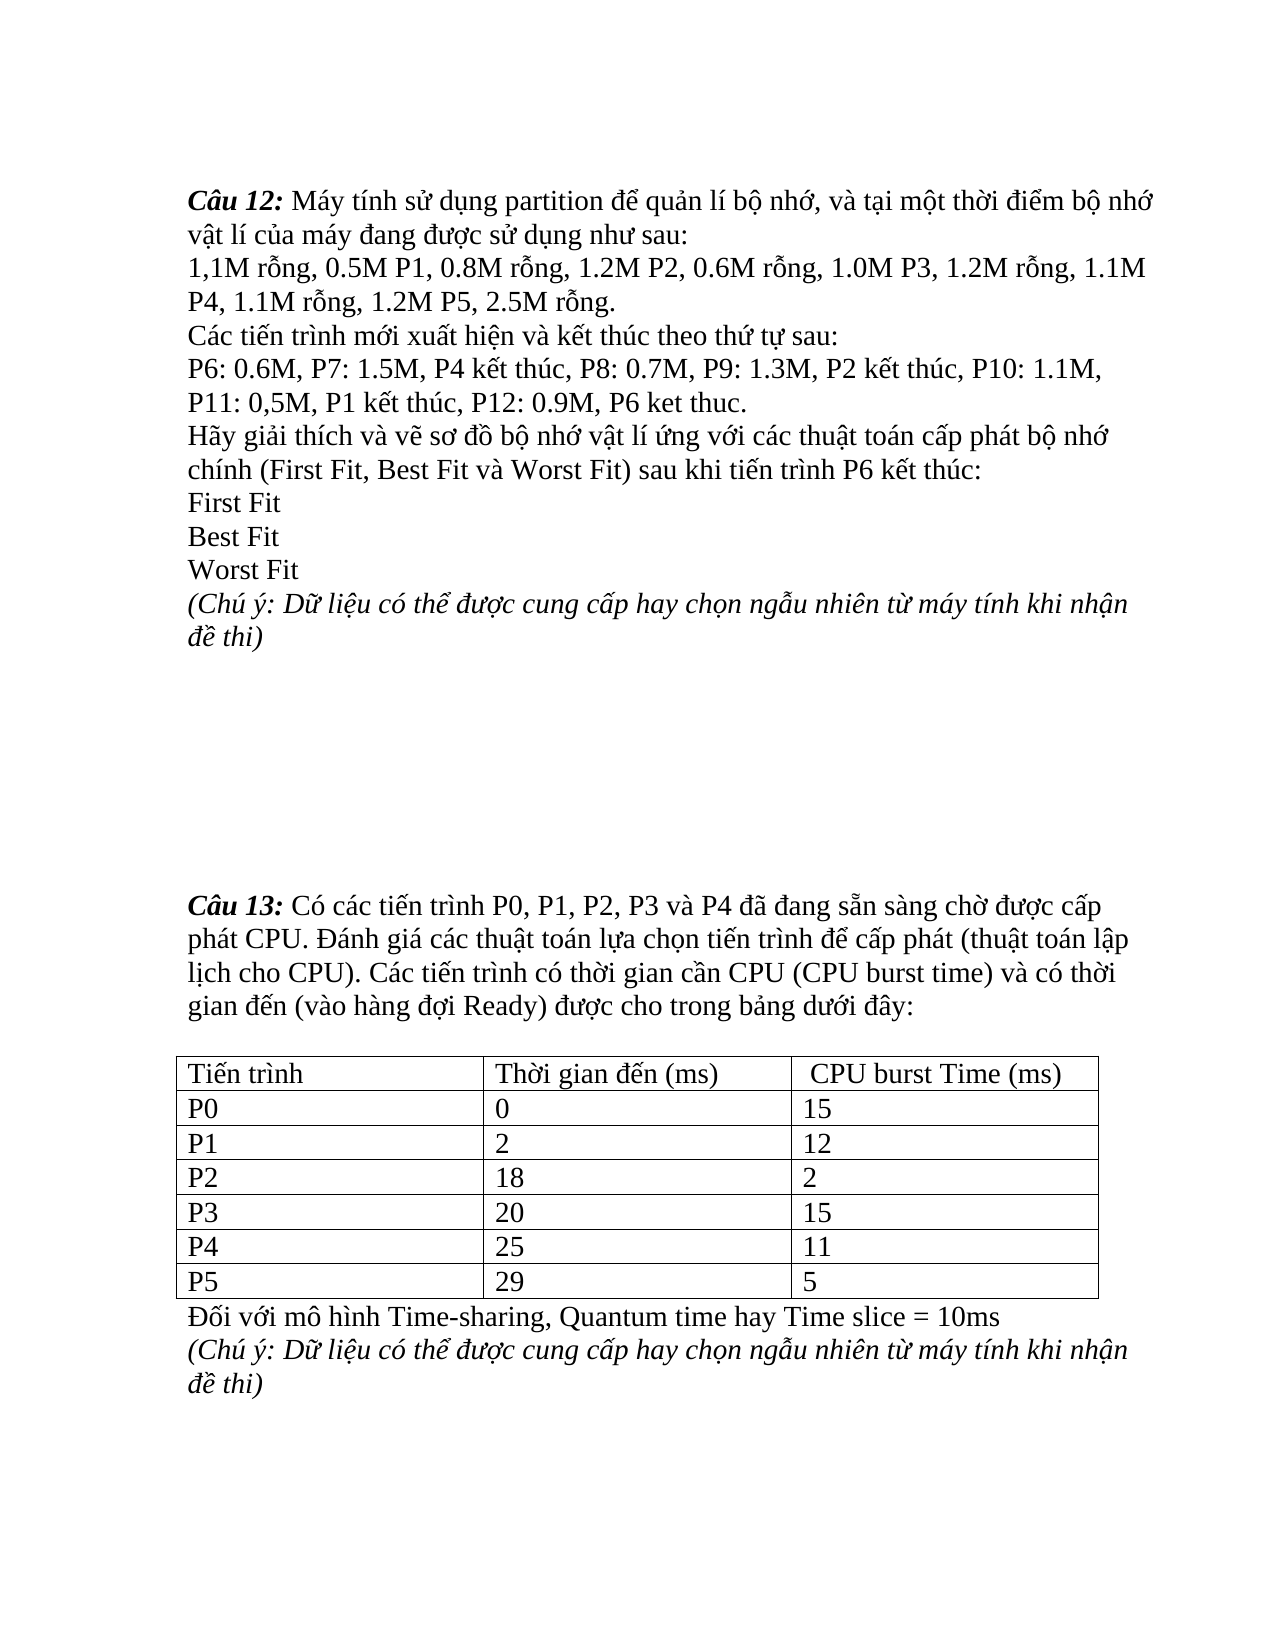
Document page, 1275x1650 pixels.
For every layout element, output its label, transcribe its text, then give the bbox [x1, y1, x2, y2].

table_cell 15 [792, 1195, 1098, 1228]
table_cell 15 [792, 1091, 1098, 1125]
text Các tiến trình mới xuất hiện và kết thúc theo thứ tự sau: [187, 318, 1153, 351]
text Hãy giải thích và vẽ sơ đồ bộ nhớ vật lí ứng với các thuật toán cấp phát bộ nhớ chính (First Fit, Best Fit và Worst Fit) sau khi tiến trình P6 kết thúc: [187, 418, 1153, 485]
table_cell 2 [484, 1126, 791, 1159]
text P6: 0.6M, P7: 1.5M, P4 kết thúc, P8: 0.7M, P9: 1.3M, P2 kết thúc, P10: 1.1M, P11: 0,5M, P1 kết thúc, P12: 0.9M, P6 ket thuc. [187, 351, 1153, 418]
table_cell P1 [177, 1126, 483, 1159]
text First Fit [187, 485, 1153, 519]
table_cell 29 [484, 1264, 791, 1298]
text Câu 13: Có các tiến trình P0, P1, P2, P3 và P4 đã đang sẵn sàng chờ được cấp phát CPU. Đánh giá các thuật toán lựa chọn tiến trình để cấp phát (thuật toán lập lịch cho CPU). Các tiến trình có thời gian cần CPU (CPU burst time) và có thời gian đến (vào hàng đợi Ready) được cho trong bảng dưới đây: [187, 888, 1153, 1022]
text Worst Fit [187, 552, 1153, 586]
text Đối với mô hình Time-sharing, Quantum time hay Time slice = 10ms [187, 1299, 1153, 1332]
table_header Thời gian đến (ms) [484, 1057, 791, 1090]
text Câu 12: Máy tính sử dụng partition để quản lí bộ nhớ, và tại một thời điểm bộ nhớ vật lí của máy đang được sử dụng như sau: [187, 183, 1153, 251]
table_cell 18 [484, 1160, 791, 1194]
table_cell 5 [792, 1264, 1098, 1298]
table_cell 12 [792, 1126, 1098, 1159]
text Best Fit [187, 519, 1153, 552]
text 1,1M rỗng, 0.5M P1, 0.8M rỗng, 1.2M P2, 0.6M rỗng, 1.0M P3, 1.2M rỗng, 1.1M P4, 1.1M rỗng, 1.2M P5, 2.5M rỗng. [187, 251, 1153, 318]
table_cell P5 [177, 1264, 483, 1298]
table_header CPU burst Time (ms) [792, 1057, 1098, 1090]
table_cell 2 [792, 1160, 1098, 1194]
table_cell 11 [792, 1230, 1098, 1263]
table_cell P3 [177, 1195, 483, 1228]
text (Chú ý: Dữ liệu có thể được cung cấp hay chọn ngẫu nhiên từ máy tính khi nhận đề thi) [187, 586, 1153, 653]
table_cell 0 [484, 1091, 791, 1125]
table_cell 20 [484, 1195, 791, 1228]
table_cell P0 [177, 1091, 483, 1125]
table_cell P4 [177, 1230, 483, 1263]
table_header Tiến trình [177, 1057, 483, 1090]
table_cell 25 [484, 1230, 791, 1263]
text (Chú ý: Dữ liệu có thể được cung cấp hay chọn ngẫu nhiên từ máy tính khi nhận đề thi) [187, 1332, 1153, 1399]
table_cell P2 [177, 1160, 483, 1194]
